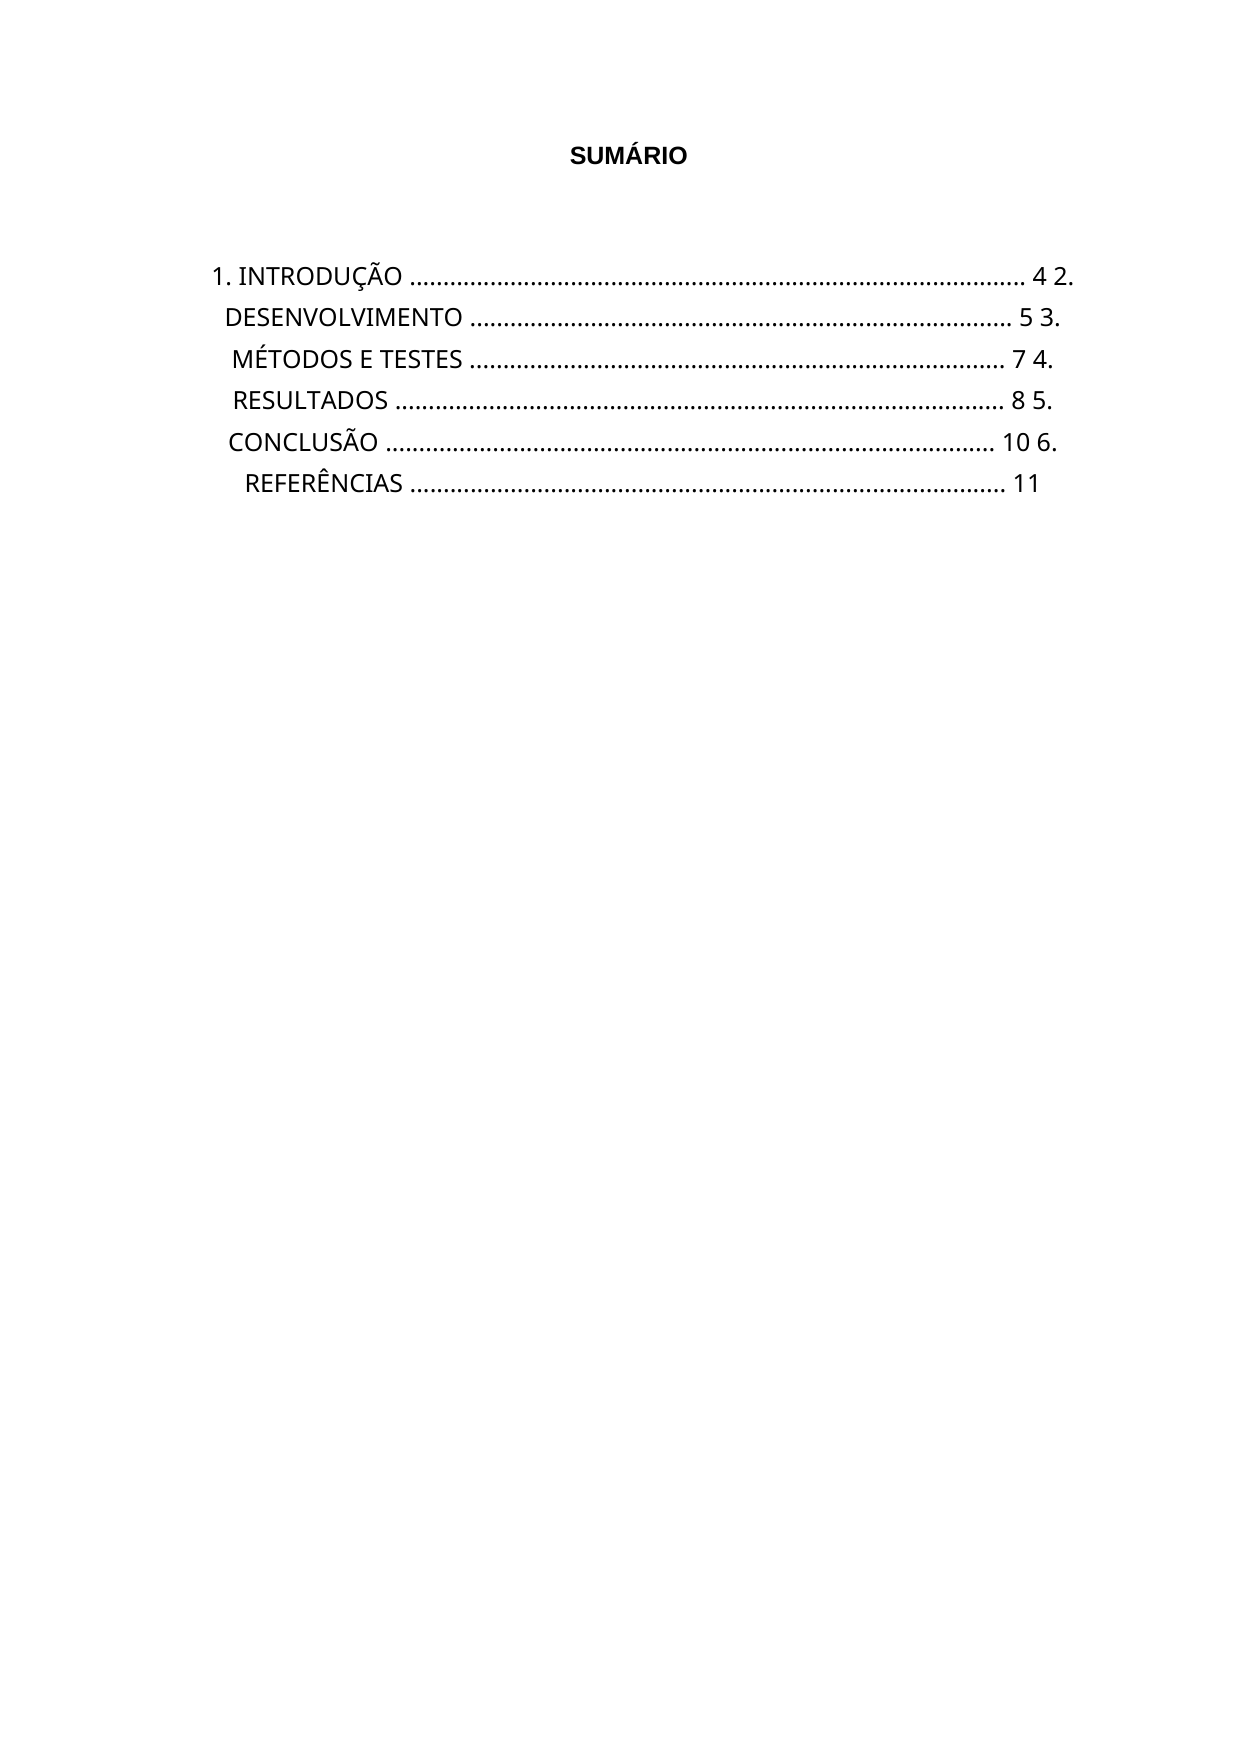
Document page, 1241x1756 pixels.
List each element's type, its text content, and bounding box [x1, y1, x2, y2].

text SUMÁRIO [150, 141, 687, 170]
text 1. INTRODUÇÃO ............................................................................................ 4 2. DESENVOLVIMENTO ................................................................................. 5 3. MÉTODOS E TESTES ................................................................................ 7 4. RESULTADOS ........................................................................................... 8 5. CONCLUSÃO ........................................................................................... 10 6. REFERÊNCIAS ......................................................................................... 11 [210, 252, 1075, 501]
